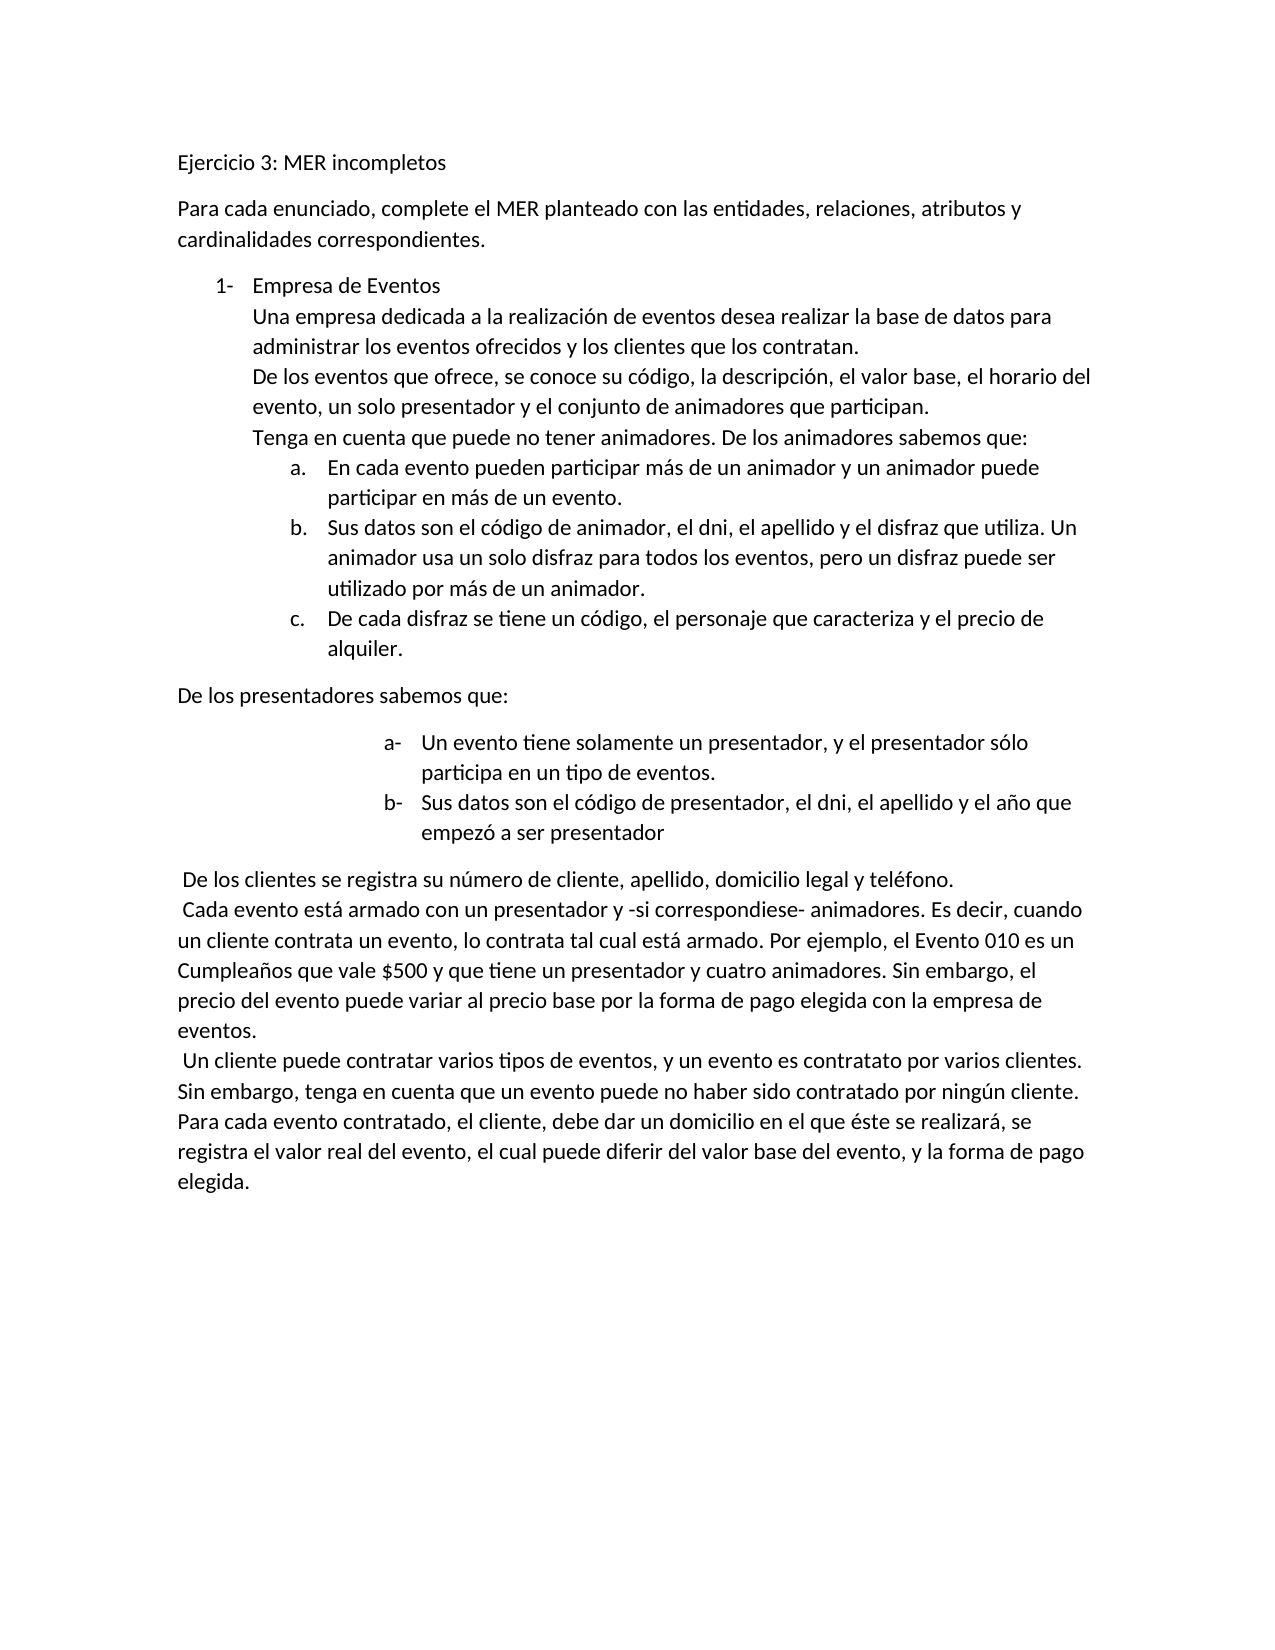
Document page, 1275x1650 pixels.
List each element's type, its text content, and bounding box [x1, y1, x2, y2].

text Ejercicio 3: MER incompletos [177, 148, 1098, 176]
text De los clientes se registra su número de cliente, apellido, domicilio legal y teléfono. Cada evento está armado con un presentador y -si correspondiese- animadores. Es decir, cuando un cliente contrata un evento, lo contrata tal cual está armado. Por ejemplo, el Evento 010 es un Cumpleaños que vale $500 y que tiene un presentador y cuatro animadores. Sin embargo, el precio del evento puede variar al precio base por la forma de pago elegida con la empresa de eventos. Un cliente puede contratar varios tipos de eventos, y un evento es contratato por varios clientes. Sin embargo, tenga en cuenta que un evento puede no haber sido contratado por ningún cliente. Para cada evento contratado, el cliente, debe dar un domicilio en el que éste se realizará, se registra el valor real del evento, el cual puede diferir del valor base del evento, y la forma de pago elegida. [177, 865, 1098, 1195]
list Sus datos son el código de presentador, el dni, el apellido y el año que empezó a ser presentador [383, 788, 1098, 846]
text Para cada enunciado, complete el MER planteado con las entidades, relaciones, atributos y cardinalidades correspondientes. [177, 194, 1098, 253]
text De los presentadores sabemos que: [177, 681, 1098, 709]
list Sus datos son el código de animador, el dni, el apellido y el disfraz que utiliza. Un animador usa un solo disfraz para todos los eventos, pero un disfraz puede ser utilizado por más de un animador. [290, 513, 1098, 602]
list En cada evento pueden participar más de un animador y un animador puede participar en más de un evento. [290, 453, 1098, 511]
list Empresa de Eventos Una empresa dedicada a la realización de eventos desea realizar la base de datos para administrar los eventos ofrecidos y los clientes que los contratan. De los eventos que ofrece, se conoce su código, la descripción, el valor base, el horario del evento, un solo presentador y el conjunto de animadores que participan. Tenga en cuenta que puede no tener animadores. De los animadores sabemos que: [215, 272, 1098, 451]
list De cada disfraz se tiene un código, el personaje que caracteriza y el precio de alquiler. [290, 604, 1098, 662]
list Un evento tiene solamente un presentador, y el presentador sólo participa en un tipo de eventos. [383, 728, 1098, 786]
